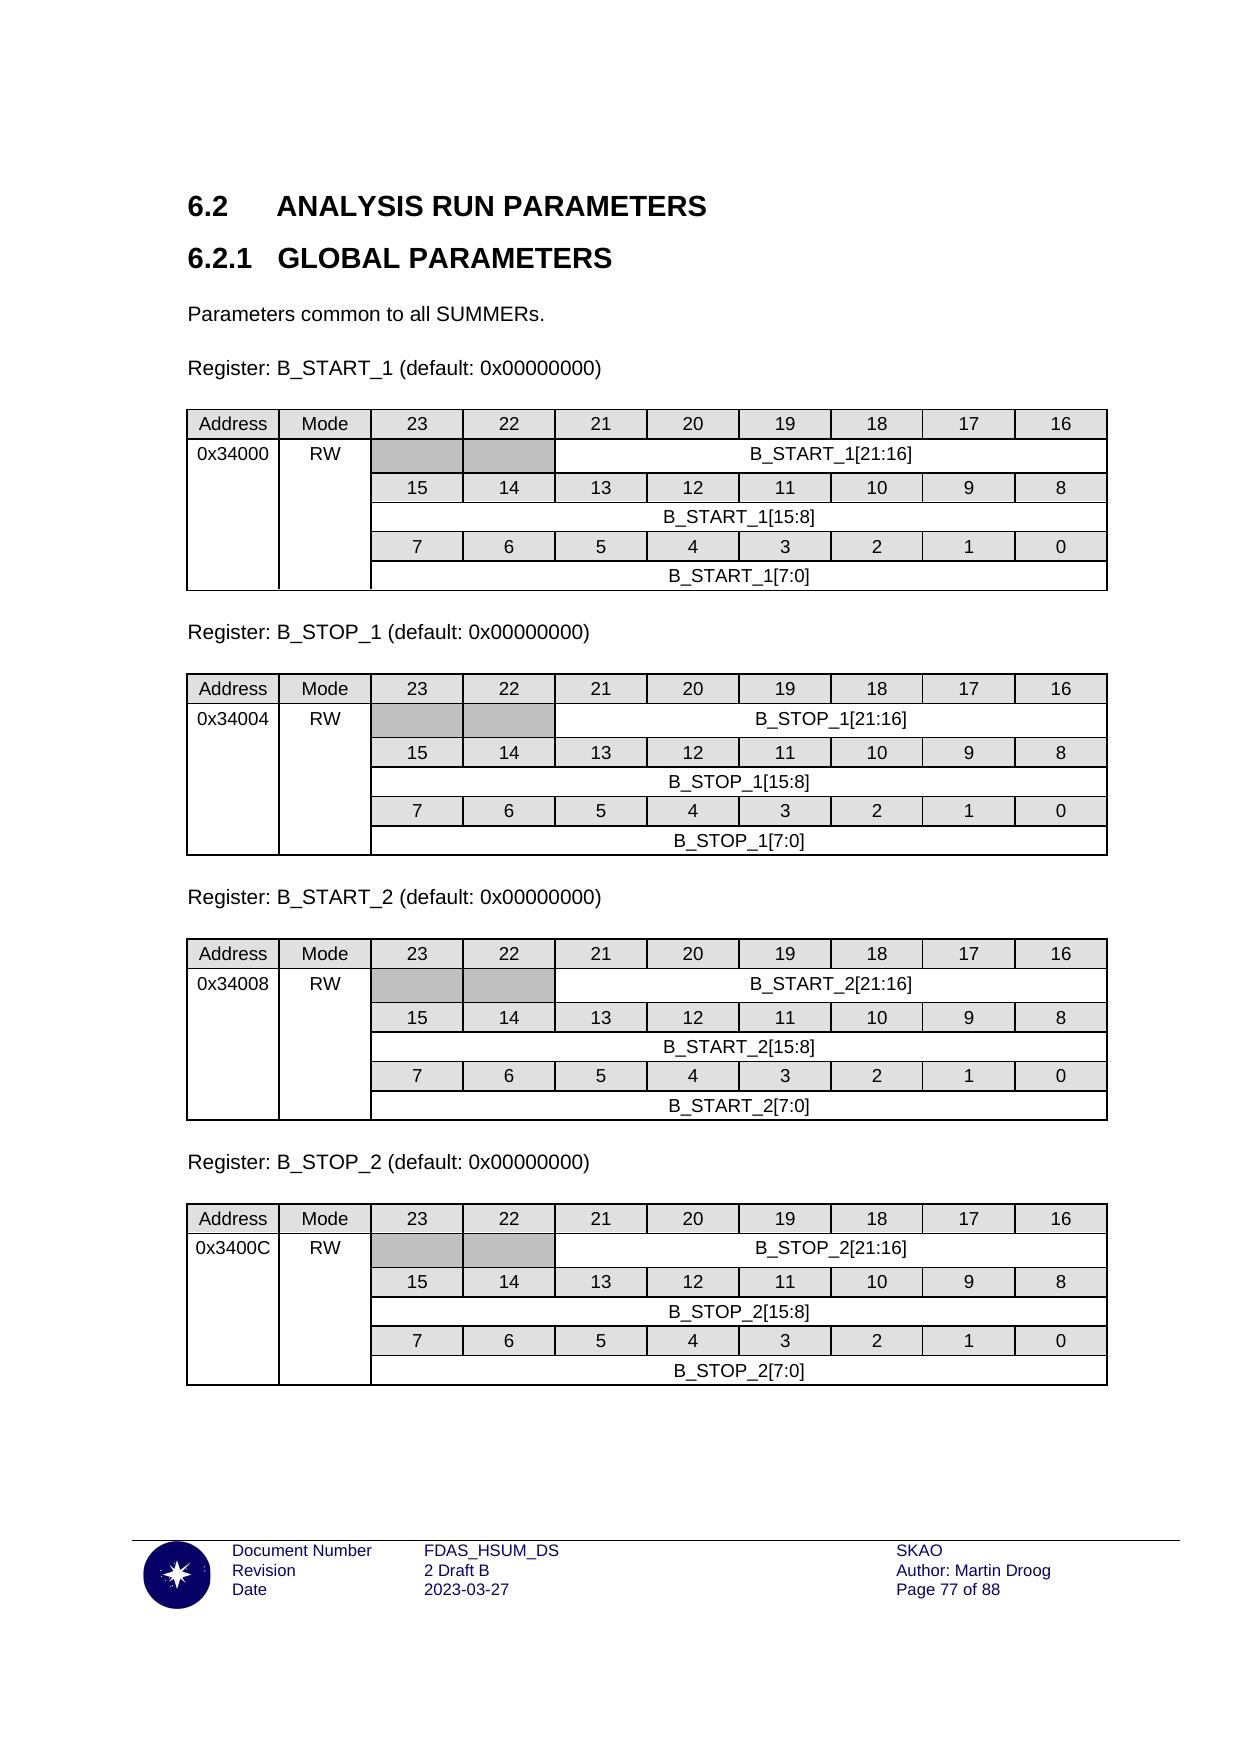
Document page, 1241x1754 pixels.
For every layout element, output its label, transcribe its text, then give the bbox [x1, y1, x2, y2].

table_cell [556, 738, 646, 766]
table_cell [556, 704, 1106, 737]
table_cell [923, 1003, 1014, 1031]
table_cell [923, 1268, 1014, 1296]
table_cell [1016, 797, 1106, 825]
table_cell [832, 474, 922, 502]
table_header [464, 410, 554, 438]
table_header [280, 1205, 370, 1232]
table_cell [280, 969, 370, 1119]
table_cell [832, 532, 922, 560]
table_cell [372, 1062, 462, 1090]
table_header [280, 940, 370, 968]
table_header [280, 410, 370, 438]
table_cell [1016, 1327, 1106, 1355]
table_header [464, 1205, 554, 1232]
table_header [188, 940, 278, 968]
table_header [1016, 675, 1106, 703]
picture [143, 1541, 211, 1609]
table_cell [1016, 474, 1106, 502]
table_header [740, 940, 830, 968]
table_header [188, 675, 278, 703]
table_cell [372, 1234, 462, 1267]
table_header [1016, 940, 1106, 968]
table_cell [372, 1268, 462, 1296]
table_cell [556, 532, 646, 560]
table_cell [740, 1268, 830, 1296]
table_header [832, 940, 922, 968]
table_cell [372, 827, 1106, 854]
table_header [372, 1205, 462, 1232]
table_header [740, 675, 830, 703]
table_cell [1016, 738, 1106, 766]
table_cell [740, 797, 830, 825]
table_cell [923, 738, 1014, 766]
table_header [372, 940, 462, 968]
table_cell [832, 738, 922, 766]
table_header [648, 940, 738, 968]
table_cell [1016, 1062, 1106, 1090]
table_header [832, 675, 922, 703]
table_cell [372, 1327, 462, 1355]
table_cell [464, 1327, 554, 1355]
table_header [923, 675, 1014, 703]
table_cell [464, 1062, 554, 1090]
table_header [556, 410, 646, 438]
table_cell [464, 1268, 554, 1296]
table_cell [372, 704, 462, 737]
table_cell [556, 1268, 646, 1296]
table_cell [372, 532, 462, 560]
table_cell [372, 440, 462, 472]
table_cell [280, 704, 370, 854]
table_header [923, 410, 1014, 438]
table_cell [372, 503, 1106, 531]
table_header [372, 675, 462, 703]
text Register: B_START_2 (default: 0x00000000) [187, 885, 1107, 909]
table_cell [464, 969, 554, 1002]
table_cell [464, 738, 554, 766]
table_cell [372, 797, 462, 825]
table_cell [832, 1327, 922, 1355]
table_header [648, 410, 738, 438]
subtitle ANALYSIS RUN PARAMETERS [187, 189, 1107, 223]
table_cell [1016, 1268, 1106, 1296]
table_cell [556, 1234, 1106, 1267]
subtitle GLOBAL PARAMETERS [187, 248, 1107, 273]
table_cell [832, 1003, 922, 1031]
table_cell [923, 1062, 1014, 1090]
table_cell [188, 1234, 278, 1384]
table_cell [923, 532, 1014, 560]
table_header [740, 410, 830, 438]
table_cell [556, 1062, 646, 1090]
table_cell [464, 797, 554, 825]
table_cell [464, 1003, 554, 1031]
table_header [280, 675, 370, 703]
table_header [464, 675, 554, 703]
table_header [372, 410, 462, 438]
text Parameters common to all SUMMERs. [187, 302, 1107, 326]
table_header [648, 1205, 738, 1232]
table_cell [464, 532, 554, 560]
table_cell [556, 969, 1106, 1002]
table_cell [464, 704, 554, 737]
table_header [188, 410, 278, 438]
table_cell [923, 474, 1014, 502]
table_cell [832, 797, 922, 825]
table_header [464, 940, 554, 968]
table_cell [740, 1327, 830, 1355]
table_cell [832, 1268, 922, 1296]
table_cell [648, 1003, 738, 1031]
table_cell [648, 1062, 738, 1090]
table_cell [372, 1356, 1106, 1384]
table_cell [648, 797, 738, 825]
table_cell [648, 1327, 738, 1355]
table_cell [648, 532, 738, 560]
text Register: B_STOP_1 (default: 0x00000000) [187, 620, 1107, 644]
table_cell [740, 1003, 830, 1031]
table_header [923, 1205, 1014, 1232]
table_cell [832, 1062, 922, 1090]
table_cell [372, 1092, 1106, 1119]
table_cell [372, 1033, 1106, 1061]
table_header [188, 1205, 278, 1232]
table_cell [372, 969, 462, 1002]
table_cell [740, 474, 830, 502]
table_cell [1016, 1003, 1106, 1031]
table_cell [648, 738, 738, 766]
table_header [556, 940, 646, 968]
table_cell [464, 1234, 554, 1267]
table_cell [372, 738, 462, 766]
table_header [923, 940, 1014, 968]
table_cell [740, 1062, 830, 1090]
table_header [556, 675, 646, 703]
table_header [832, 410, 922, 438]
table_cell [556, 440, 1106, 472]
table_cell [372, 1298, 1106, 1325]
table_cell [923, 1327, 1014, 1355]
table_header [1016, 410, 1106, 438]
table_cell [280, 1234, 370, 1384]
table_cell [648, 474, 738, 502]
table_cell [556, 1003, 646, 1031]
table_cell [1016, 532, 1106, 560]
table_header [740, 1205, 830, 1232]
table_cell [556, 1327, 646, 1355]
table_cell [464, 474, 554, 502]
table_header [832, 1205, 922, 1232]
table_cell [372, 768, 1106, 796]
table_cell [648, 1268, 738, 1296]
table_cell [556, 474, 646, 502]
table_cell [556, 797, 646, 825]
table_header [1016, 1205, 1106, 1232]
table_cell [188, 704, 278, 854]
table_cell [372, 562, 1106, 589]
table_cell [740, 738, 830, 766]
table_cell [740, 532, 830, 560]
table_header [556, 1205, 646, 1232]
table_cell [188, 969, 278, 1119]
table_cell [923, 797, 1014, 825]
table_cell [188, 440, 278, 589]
text Register: B_START_1 (default: 0x00000000) [187, 355, 1107, 379]
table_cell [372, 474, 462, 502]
text Register: B_STOP_2 (default: 0x00000000) [187, 1150, 1107, 1174]
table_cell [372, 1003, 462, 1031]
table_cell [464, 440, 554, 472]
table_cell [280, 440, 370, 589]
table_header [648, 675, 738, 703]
